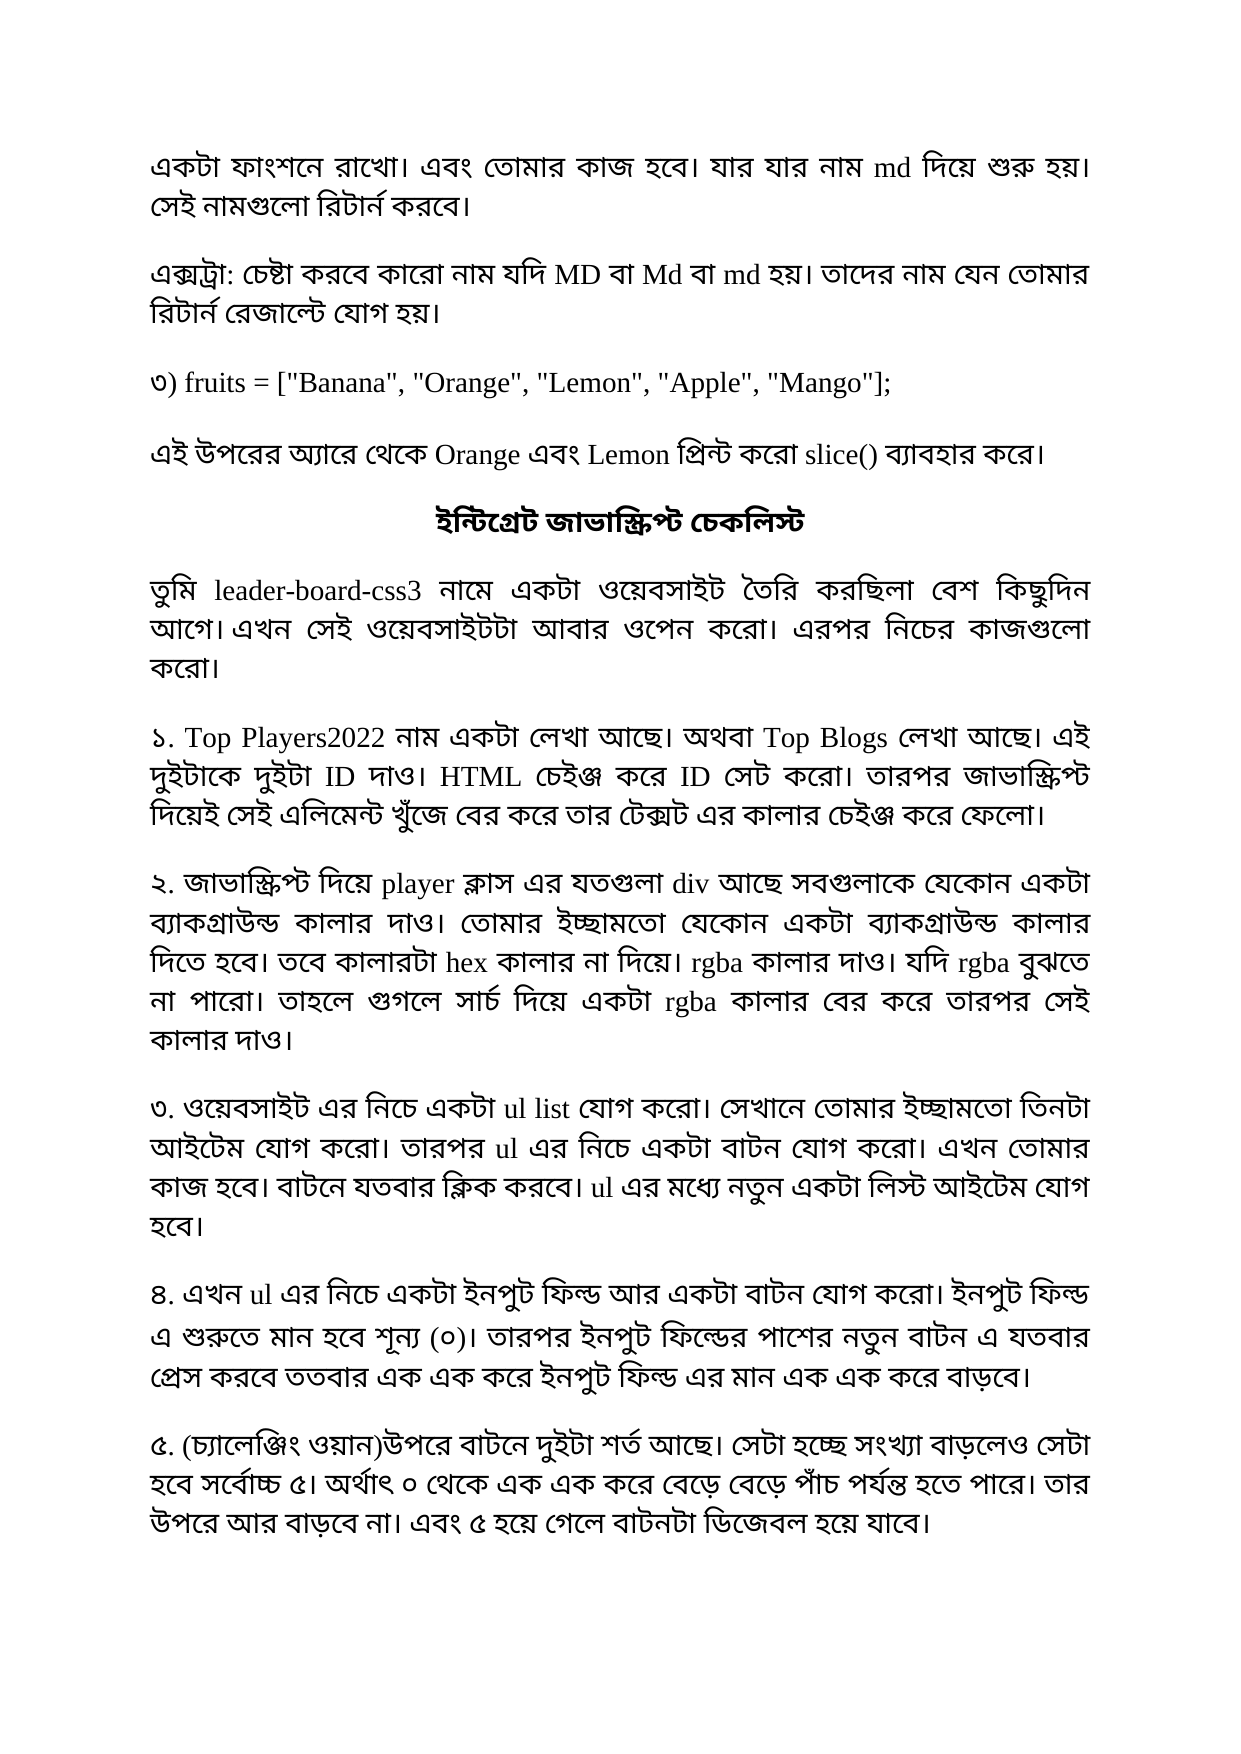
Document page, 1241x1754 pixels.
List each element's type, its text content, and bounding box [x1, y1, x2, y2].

text ইন্টিগ্রেট জাভাস্ক্রিপ্ট চেকলিস্ট [150, 506, 1090, 544]
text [150, 150, 1090, 228]
text এই উপরের অ্যারে থেকে Orange এবং Lemon প্রিন্ট করো slice() ব্যাবহার করে। [150, 433, 1090, 476]
text তুমি leader-board-css3 নামে একটা ওয়েবসাইট তৈরি করছিলা বেশ কিছুদিন আগে। এখন সেই ওয়েবসাইটটা আবার ওপেন করো। এরপর নিচের কাজগুলো করো। [150, 573, 1090, 691]
text ৩) fruits = ["Banana", "Orange", "Lemon", "Apple", "Mango"]; [150, 365, 1090, 404]
text ১. Top Players2022 নাম একটা লেখা আছে। অথবা Top Blogs লেখা আছে। এই দুইটাকে দুইটা ID দাও। HTML চেইঞ্জ করে ID সেট করো। তারপর জাভাস্ক্রিপ্ট দিয়েই সেই এলিমেন্ট খুঁজে বের করে তার টেক্সট এর কালার চেইঞ্জ করে ফেলো। [150, 720, 1090, 837]
text ৫. (চ্যালেঞ্জিং ওয়ান)উপরে বাটনে দুইটা শর্ত আছে। সেটা হচ্ছে সংখ্যা বাড়লেও সেটা হবে সর্বোচ্চ ৫। অর্থাৎ ০ থেকে এক এক করে বেড়ে বেড়ে পাঁচ পর্যন্ত হতে পারে। তার উপরে আর বাড়বে না। এবং ৫ হয়ে গেলে বাটনটা ডিজেবল হয়ে যাবে। [150, 1428, 1090, 1546]
text ৩. ওয়েবসাইট এর নিচে একটা ul list যোগ করো। সেখানে তোমার ইচ্ছামতো তিনটা আইটেম যোগ করো। তারপর ul এর নিচে একটা বাটন যোগ করো। এখন তোমার কাজ হবে। বাটনে যতবার ক্লিক করবে। ul এর মধ্যে নতুন একটা লিস্ট আইটেম যোগ হবে। [150, 1092, 1090, 1248]
text ২. জাভাস্ক্রিপ্ট দিয়ে player ক্লাস এর যতগুলা div আছে সবগুলাকে যেকোন একটা ব্যাকগ্রাউন্ড কালার দাও। তোমার ইচ্ছামতো যেকোন একটা ব্যাকগ্রাউন্ড কালার দিতে হবে। তবে কালারটা hex কালার না দিয়ে। rgba কালার দাও। যদি rgba বুঝতে না পারো। তাহলে গুগলে সার্চ দিয়ে একটা rgba কালার বের করে তারপর সেই কালার দাও। [150, 867, 1090, 1062]
text এক্সট্রা: চেষ্টা করবে কারো নাম যদি MD বা Md বা md হয়। তাদের নাম যেন তোমার রিটার্ন রেজাল্টে যোগ হয়। [150, 257, 1090, 336]
text ৪. এখন ul এর নিচে একটা ইনপুট ফিল্ড আর একটা বাটন যোগ করো। ইনপুট ফিল্ড এ শুরুতে মান হবে শূন্য (০)। তারপর ইনপুট ফিল্ডের পাশের নতুন বাটন এ যতবার প্রেস করবে ততবার এক এক করে ইনপুট ফিল্ড এর মান এক এক করে বাড়বে। [150, 1277, 1090, 1399]
